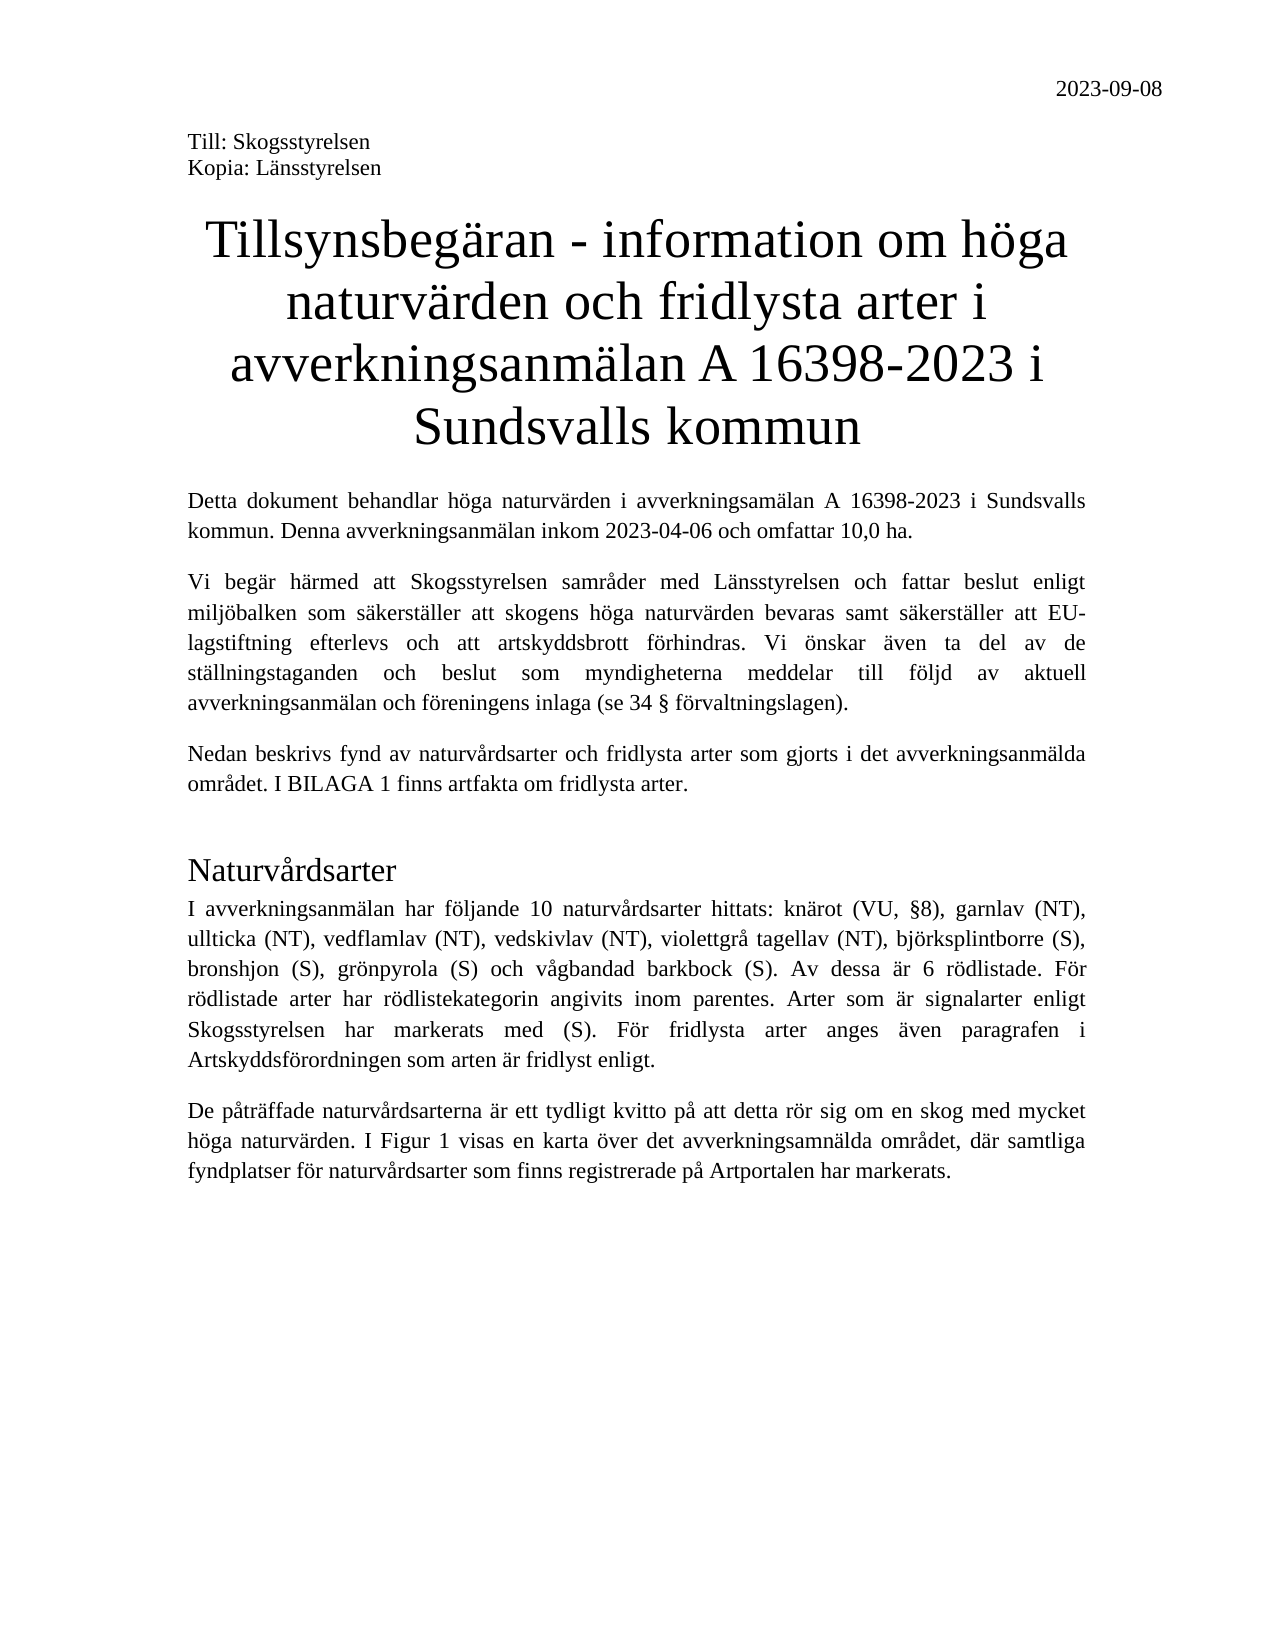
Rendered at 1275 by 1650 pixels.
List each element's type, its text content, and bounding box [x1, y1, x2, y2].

text Nedan beskrivs fynd av naturvårdsarter och fridlysta arter som gjorts i det avverkningsanmälda området. I BILAGA 1 finns artfakta om fridlysta arter. [187, 740, 1087, 797]
text De påträffade naturvårdsarterna är ett tydligt kvitto på att detta rör sig om en skog med mycket höga naturvärden. I Figur 1 visas en karta över det avverkningsamnälda området, där samtliga fyndplatser för naturvårdsarter som finns registrerade på Artportalen har markerats. [187, 1097, 1087, 1184]
title Tillsynsbegäran - information om höga naturvärden och fridlysta arter i avverkningsanmälan A 16398-2023 i Sundsvalls kommun [187, 207, 1087, 456]
text I avverkningsanmälan har följande 10 naturvårdsarter hittats: knärot (VU, §8), garnlav (NT), ullticka (NT), vedflamlav (NT), vedskivlav (NT), violettgrå tagellav (NT), björksplintborre (S), bronshjon (S), grönpyrola (S) och vågbandad barkbock (S). Av dessa är 6 rödlistade. För rödlistade arter har rödlistekategorin angivits inom parentes. Arter som är signalarter enligt Skogsstyrelsen har markerats med (S). För fridlysta arter anges även paragrafen i Artskyddsförordningen som arten är fridlyst enligt. [187, 895, 1087, 1072]
text Vi begär härmed att Skogsstyrelsen samråder med Länsstyrelsen och fattar beslut enligt miljöbalken som säkerställer att skogens höga naturvärden bevaras samt säkerställer att EU-lagstiftning efterlevs och att artskyddsbrott förhindras. Vi önskar även ta del av de ställningstaganden och beslut som myndigheterna meddelar till följd av aktuell avverkningsanmälan och föreningens inlaga (se 34 § förvaltningslagen). [187, 568, 1087, 716]
text Detta dokument behandlar höga naturvärden i avverkningsamälan A 16398-2023 i Sundsvalls kommun. Denna avverkningsanmälan inkom 2023-04-06 och omfattar 10,0 ha. [187, 487, 1087, 544]
subtitle Naturvårdsarter [187, 851, 1087, 889]
